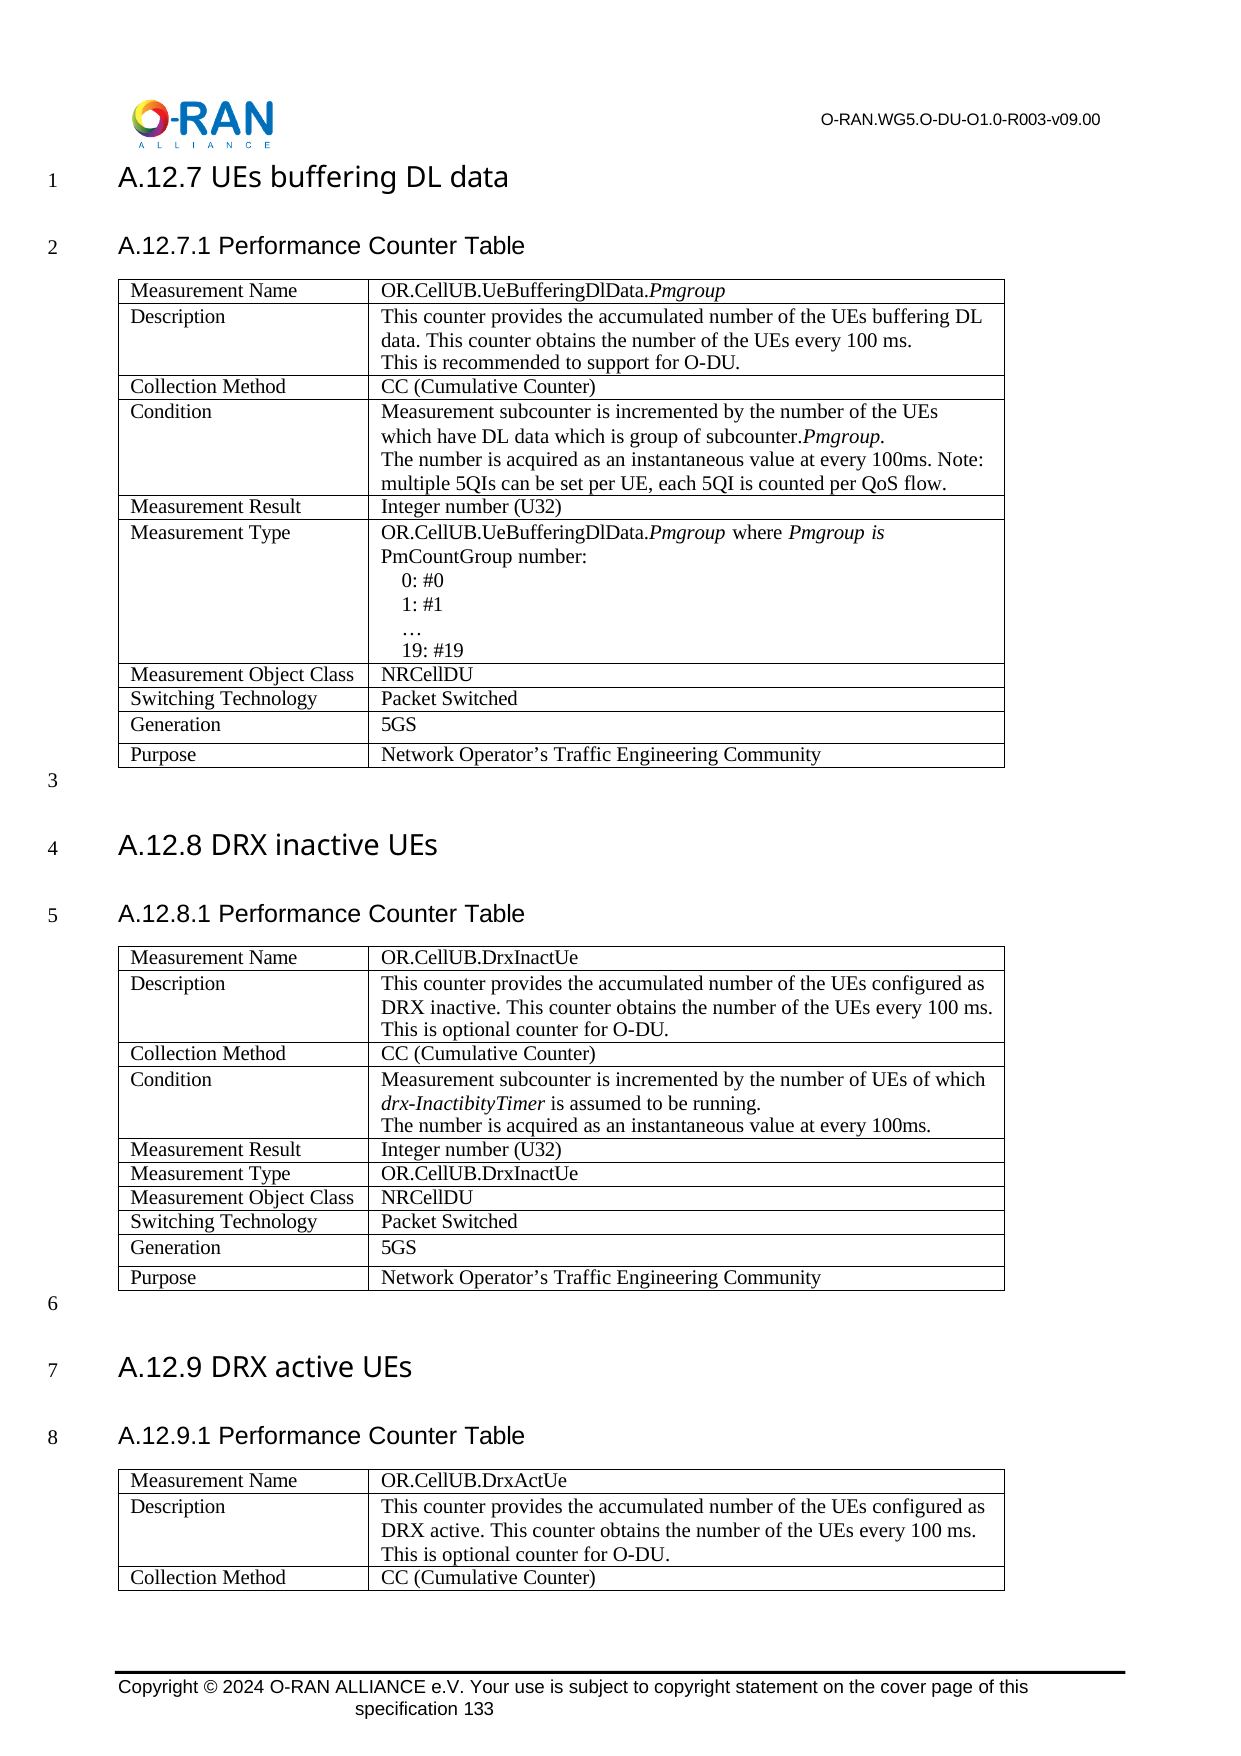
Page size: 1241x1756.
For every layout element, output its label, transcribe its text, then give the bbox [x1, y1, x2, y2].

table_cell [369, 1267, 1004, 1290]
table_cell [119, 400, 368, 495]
subtitle A.12.9.1 Performance Counter Table [47, 1421, 1215, 1450]
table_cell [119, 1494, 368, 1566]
text 3 [47, 768, 1215, 792]
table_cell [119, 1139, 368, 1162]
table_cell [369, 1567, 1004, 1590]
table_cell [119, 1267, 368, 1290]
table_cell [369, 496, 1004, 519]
subtitle A.12.7.1 Performance Counter Table [47, 231, 1215, 260]
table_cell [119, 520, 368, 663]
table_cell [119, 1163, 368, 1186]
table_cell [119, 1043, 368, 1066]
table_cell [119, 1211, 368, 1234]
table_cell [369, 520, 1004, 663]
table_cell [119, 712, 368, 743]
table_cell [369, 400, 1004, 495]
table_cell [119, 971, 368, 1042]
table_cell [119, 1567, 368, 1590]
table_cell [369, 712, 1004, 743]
subtitle A.12.9 DRX active UEs [47, 1347, 1215, 1386]
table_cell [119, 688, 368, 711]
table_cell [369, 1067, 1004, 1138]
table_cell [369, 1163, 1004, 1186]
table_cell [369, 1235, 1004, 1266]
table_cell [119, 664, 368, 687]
subtitle A.12.8.1 Performance Counter Table [47, 899, 1215, 927]
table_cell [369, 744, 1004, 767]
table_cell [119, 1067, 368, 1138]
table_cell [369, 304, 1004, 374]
picture [130, 98, 274, 150]
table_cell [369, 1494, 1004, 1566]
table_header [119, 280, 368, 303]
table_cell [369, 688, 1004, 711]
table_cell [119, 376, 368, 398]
text 6 [47, 1291, 1215, 1315]
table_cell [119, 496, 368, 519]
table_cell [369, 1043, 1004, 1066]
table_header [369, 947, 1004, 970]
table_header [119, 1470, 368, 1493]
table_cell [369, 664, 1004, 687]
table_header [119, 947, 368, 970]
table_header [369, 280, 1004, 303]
subtitle A.12.7 UEs buffering DL data [47, 156, 1215, 196]
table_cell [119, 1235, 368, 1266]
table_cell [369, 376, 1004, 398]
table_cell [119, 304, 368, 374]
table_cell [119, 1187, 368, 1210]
subtitle A.12.8 DRX inactive UEs [47, 824, 1215, 863]
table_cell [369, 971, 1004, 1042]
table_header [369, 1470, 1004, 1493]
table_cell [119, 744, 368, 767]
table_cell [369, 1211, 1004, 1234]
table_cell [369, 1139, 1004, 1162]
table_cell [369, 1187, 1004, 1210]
